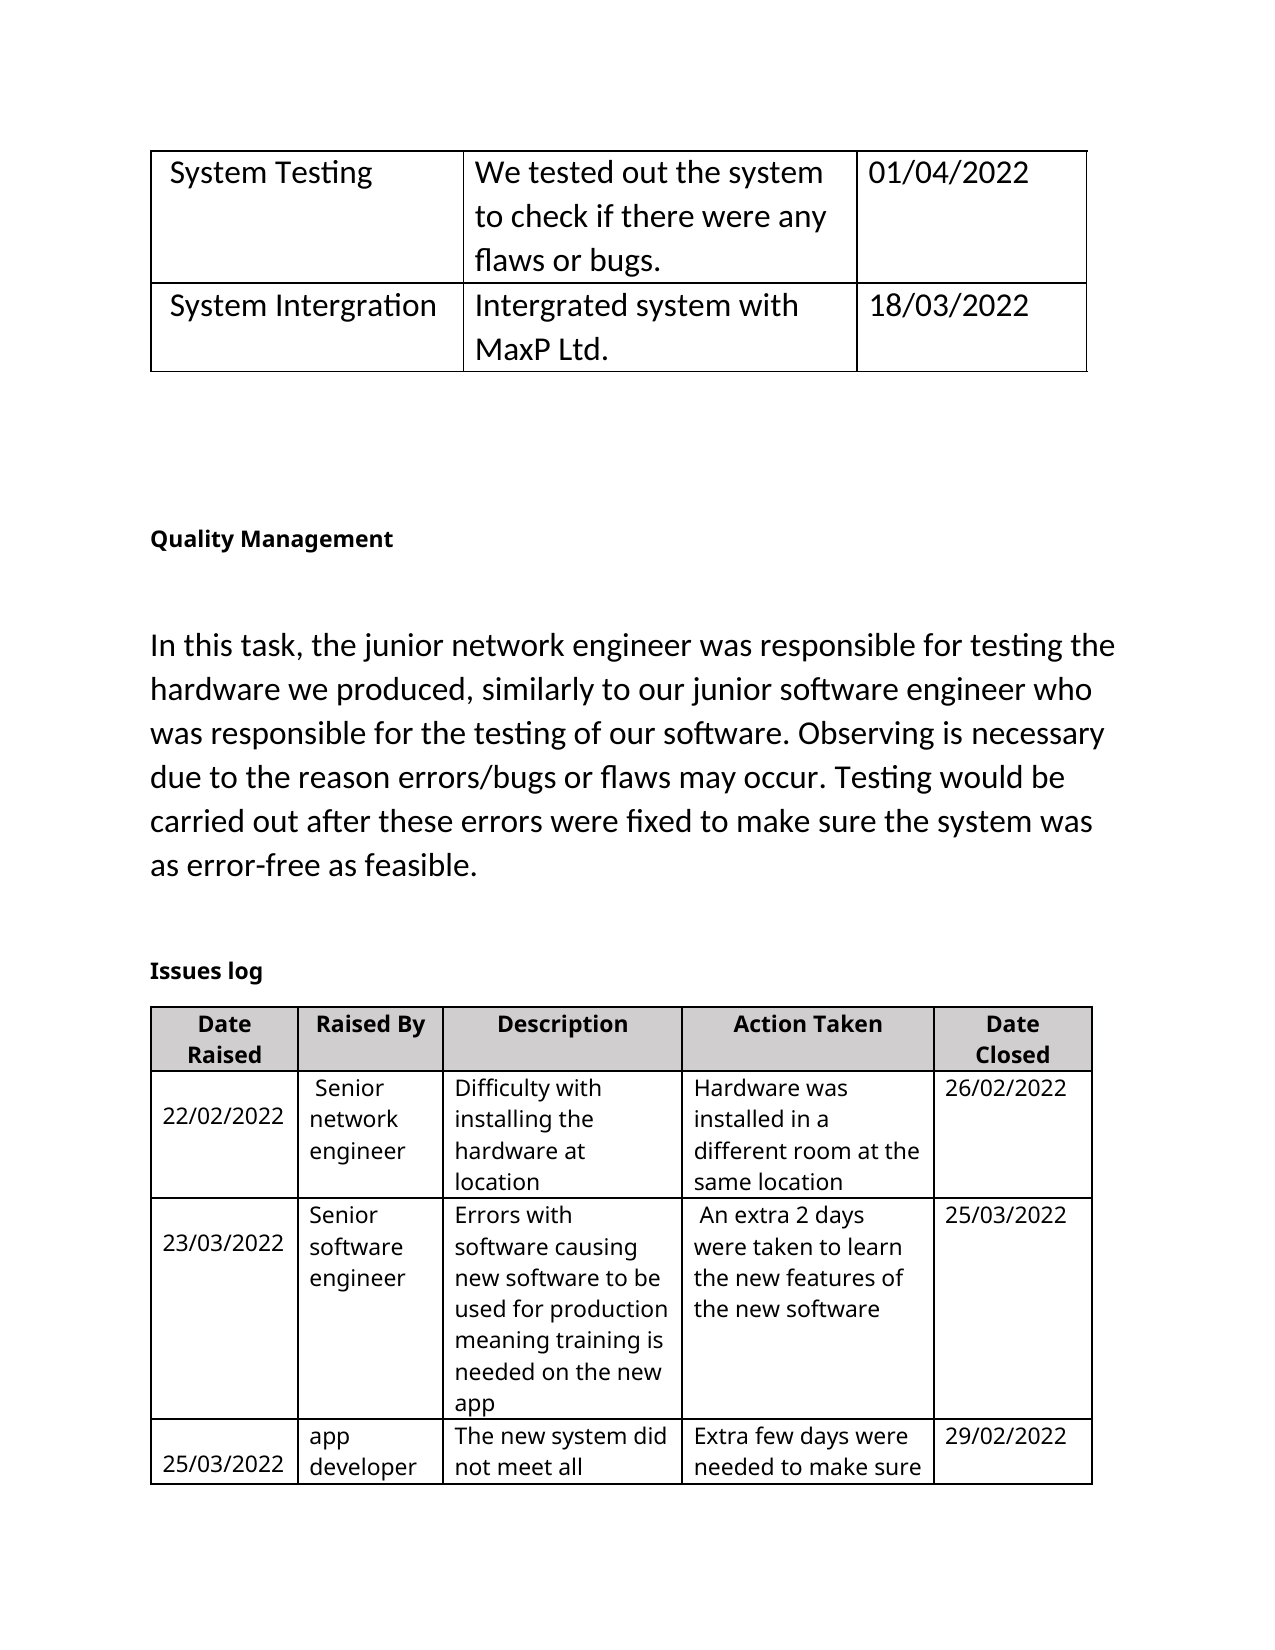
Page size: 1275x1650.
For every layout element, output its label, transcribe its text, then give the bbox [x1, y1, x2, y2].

text Quality Management [150, 523, 1125, 555]
table_cell 26/02/2022 [935, 1072, 1091, 1197]
table_cell 18/03/2022 [858, 284, 1086, 371]
table_cell We tested out the system to check if there were any flaws or bugs. [464, 152, 856, 282]
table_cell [683, 1420, 933, 1483]
table_cell System Testing [152, 152, 463, 282]
table_cell 23/03/2022 [152, 1199, 297, 1418]
table_cell 29/02/2022 [935, 1420, 1091, 1483]
table_cell Difficulty with installing the hardware at location [444, 1072, 681, 1197]
table_cell Intergrated system with MaxP Ltd. [464, 284, 856, 371]
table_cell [444, 1420, 681, 1483]
text Issues log [150, 955, 1125, 986]
table_header Description [444, 1008, 681, 1070]
table_cell Errors with software causing new software to be used for production meaning training is needed on the new app [444, 1199, 681, 1418]
table_cell 01/04/2022 [858, 152, 1086, 282]
table_cell app developer [299, 1420, 442, 1483]
table_header Date Raised [152, 1008, 297, 1070]
table_cell 25/03/2022 [935, 1199, 1091, 1418]
table_cell Hardware was installed in a different room at the same location [683, 1072, 933, 1197]
table_cell 22/02/2022 [152, 1072, 297, 1197]
table_cell An extra 2 days were taken to learn the new features of the new software [683, 1199, 933, 1418]
table_cell Senior software engineer [299, 1199, 442, 1418]
table_header Raised By [299, 1008, 442, 1070]
table_cell Senior network engineer [299, 1072, 442, 1197]
table_header Date Closed [935, 1008, 1091, 1070]
table_cell System Intergration [152, 284, 463, 371]
table_cell 25/03/2022 [152, 1420, 297, 1483]
table_header Action Taken [683, 1008, 933, 1070]
text In this task, the junior network engineer was responsible for testing the hardware we produced, similarly to our junior software engineer who was responsible for the testing of our software. Observing is necessary due to the reason errors/bugs or flaws may occur. Testing would be carried out after these errors were fixed to make sure the system was as error-free as feasible. [150, 624, 1125, 885]
